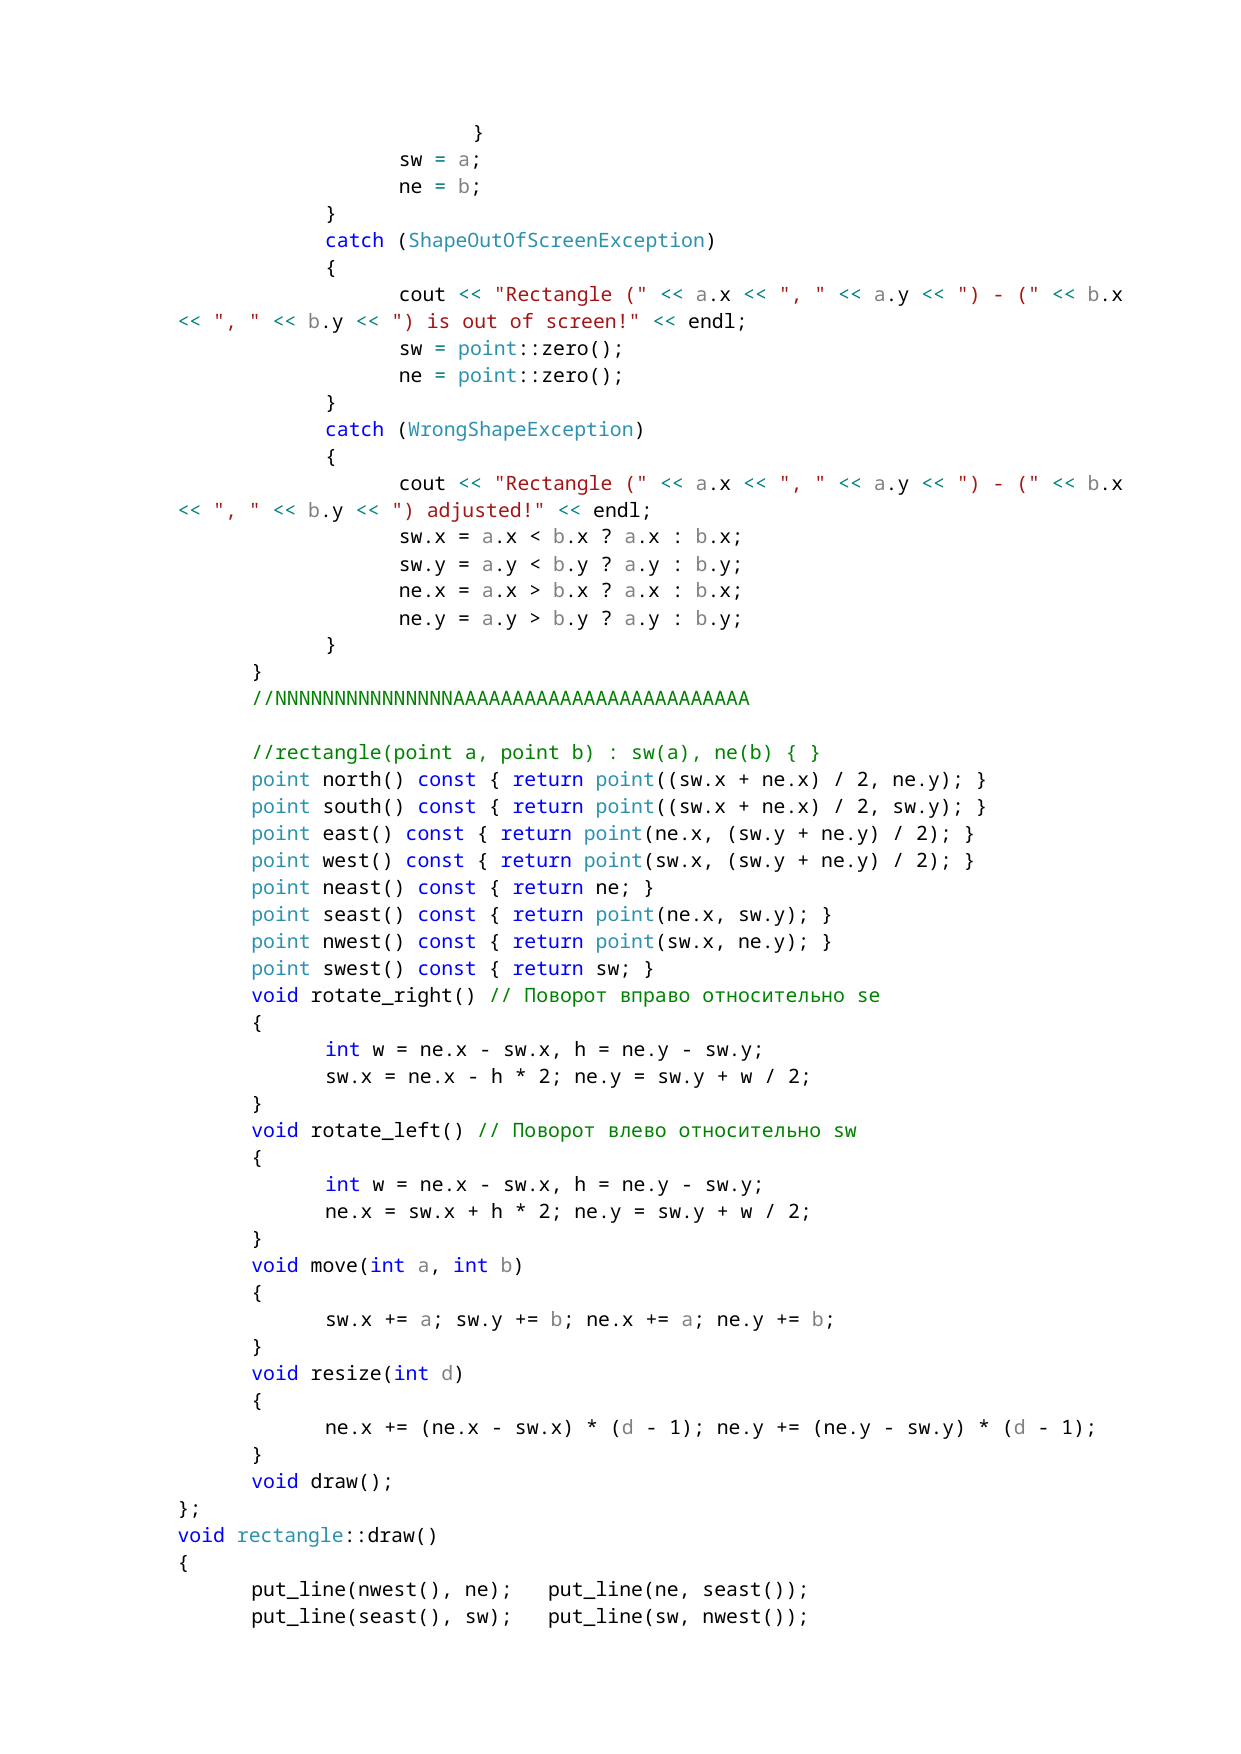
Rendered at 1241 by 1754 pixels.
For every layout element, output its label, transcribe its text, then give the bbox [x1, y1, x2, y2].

text } [177, 631, 1152, 658]
text sw.x += a; sw.y += b; ne.x += a; ne.y += b; [177, 1305, 1152, 1332]
text put_line(seast(), sw); put_line(sw, nwest()); [177, 1602, 1152, 1629]
text void draw(); [177, 1467, 1152, 1494]
text { [177, 1008, 1152, 1035]
text void move(int a, int b) [177, 1251, 1152, 1278]
text ne.x = sw.x + h * 2; ne.y = sw.y + w / 2; [177, 1197, 1152, 1224]
text ne = b; [177, 172, 1152, 199]
text point swest() const { return sw; } [177, 954, 1152, 981]
text sw.x = a.x < b.x ? a.x : b.x; [177, 523, 1152, 550]
text point north() const { return point((sw.x + ne.x) / 2, ne.y); } [177, 766, 1152, 793]
text } [177, 1224, 1152, 1251]
text catch (WrongShapeException) [177, 415, 1152, 442]
text { [177, 1278, 1152, 1305]
text { [177, 253, 1152, 280]
text int w = ne.x - sw.x, h = ne.y - sw.y; [177, 1035, 1152, 1062]
text void rotate_right() // Поворот вправо относительно se [177, 981, 1152, 1008]
text point neast() const { return ne; } [177, 873, 1152, 901]
text } [177, 1440, 1152, 1467]
text point nwest() const { return point(sw.x, ne.y); } [177, 927, 1152, 954]
text }; [177, 1494, 1152, 1521]
text } [177, 118, 1152, 145]
text } [177, 388, 1152, 415]
text sw.y = a.y < b.y ? a.y : b.y; [177, 550, 1152, 577]
text } [177, 199, 1152, 226]
text ne = point::zero(); [177, 361, 1152, 388]
text { [177, 1548, 1152, 1575]
text //NNNNNNNNNNNNNNNAAAAAAAAAAAAAAAAAAAAAAAAA [177, 685, 1152, 712]
text } [177, 658, 1152, 685]
text //rectangle(point a, point b) : sw(a), ne(b) { } [177, 739, 1152, 766]
text void resize(int d) [177, 1359, 1152, 1386]
text catch (ShapeOutOfScreenException) [177, 226, 1152, 253]
text { [177, 1143, 1152, 1170]
text ne.x += (ne.x - sw.x) * (d - 1); ne.y += (ne.y - sw.y) * (d - 1); [177, 1413, 1152, 1440]
text point west() const { return point(sw.x, (sw.y + ne.y) / 2); } [177, 847, 1152, 873]
text int w = ne.x - sw.x, h = ne.y - sw.y; [177, 1170, 1152, 1197]
text cout << "Rectangle (" << a.x << ", " << a.y << ") - (" << b.x << ", " << b.y << ") adjusted!" << endl; [177, 469, 1152, 523]
text { [177, 1386, 1152, 1413]
text void rotate_left() // Поворот влево относительно sw [177, 1116, 1152, 1143]
text void rectangle::draw() [177, 1521, 1152, 1548]
text sw.x = ne.x - h * 2; ne.y = sw.y + w / 2; [177, 1062, 1152, 1089]
text point east() const { return point(ne.x, (sw.y + ne.y) / 2); } [177, 819, 1152, 847]
text cout << "Rectangle (" << a.x << ", " << a.y << ") - (" << b.x << ", " << b.y << ") is out of screen!" << endl; [177, 280, 1152, 334]
text { [177, 442, 1152, 469]
text point south() const { return point((sw.x + ne.x) / 2, sw.y); } [177, 793, 1152, 819]
text sw = point::zero(); [177, 334, 1152, 361]
text ne.x = a.x > b.x ? a.x : b.x; [177, 577, 1152, 604]
text ne.y = a.y > b.y ? a.y : b.y; [177, 604, 1152, 631]
text put_line(nwest(), ne); put_line(ne, seast()); [177, 1575, 1152, 1602]
text } [177, 1332, 1152, 1359]
text sw = a; [177, 145, 1152, 172]
text } [177, 1089, 1152, 1116]
text point seast() const { return point(ne.x, sw.y); } [177, 901, 1152, 927]
